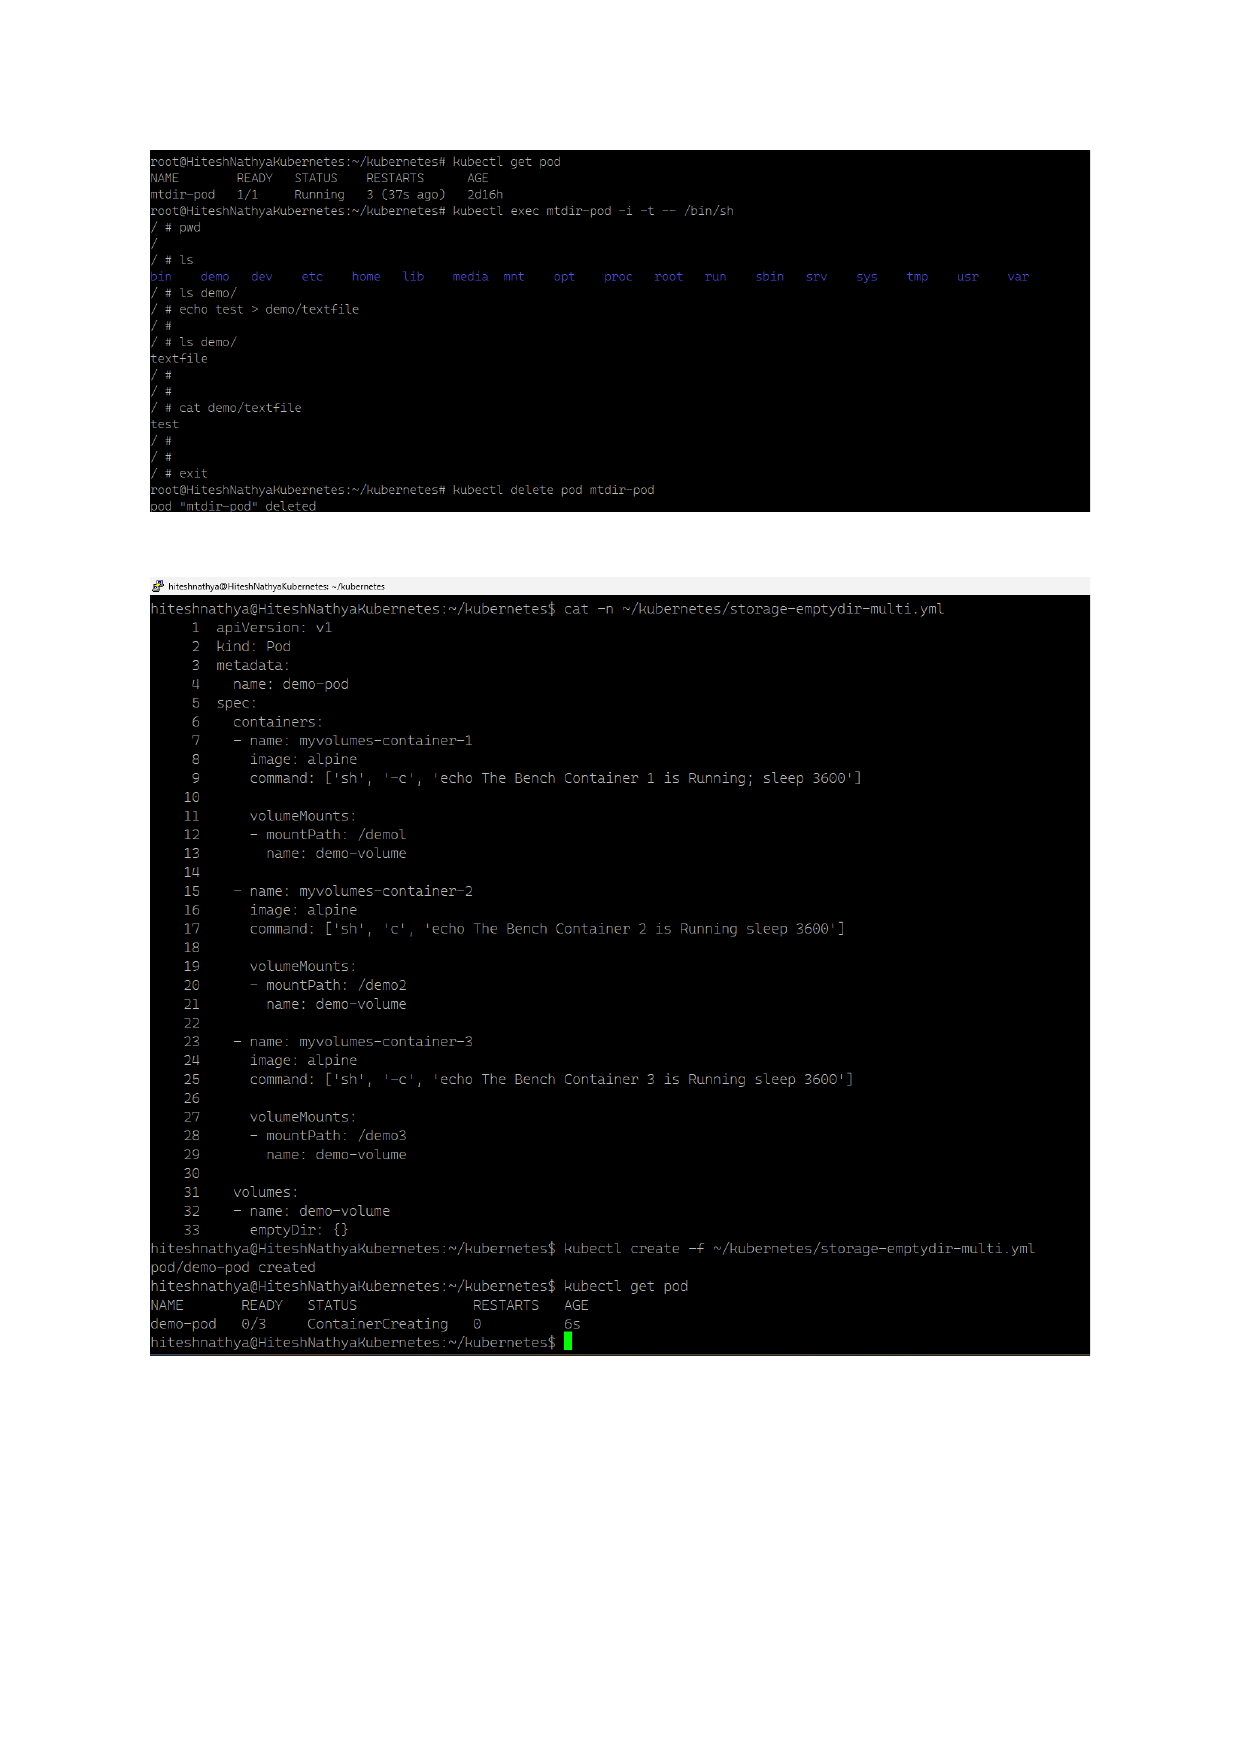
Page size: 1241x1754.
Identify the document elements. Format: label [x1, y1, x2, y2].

picture [150, 150, 1091, 512]
picture [150, 577, 1091, 1356]
